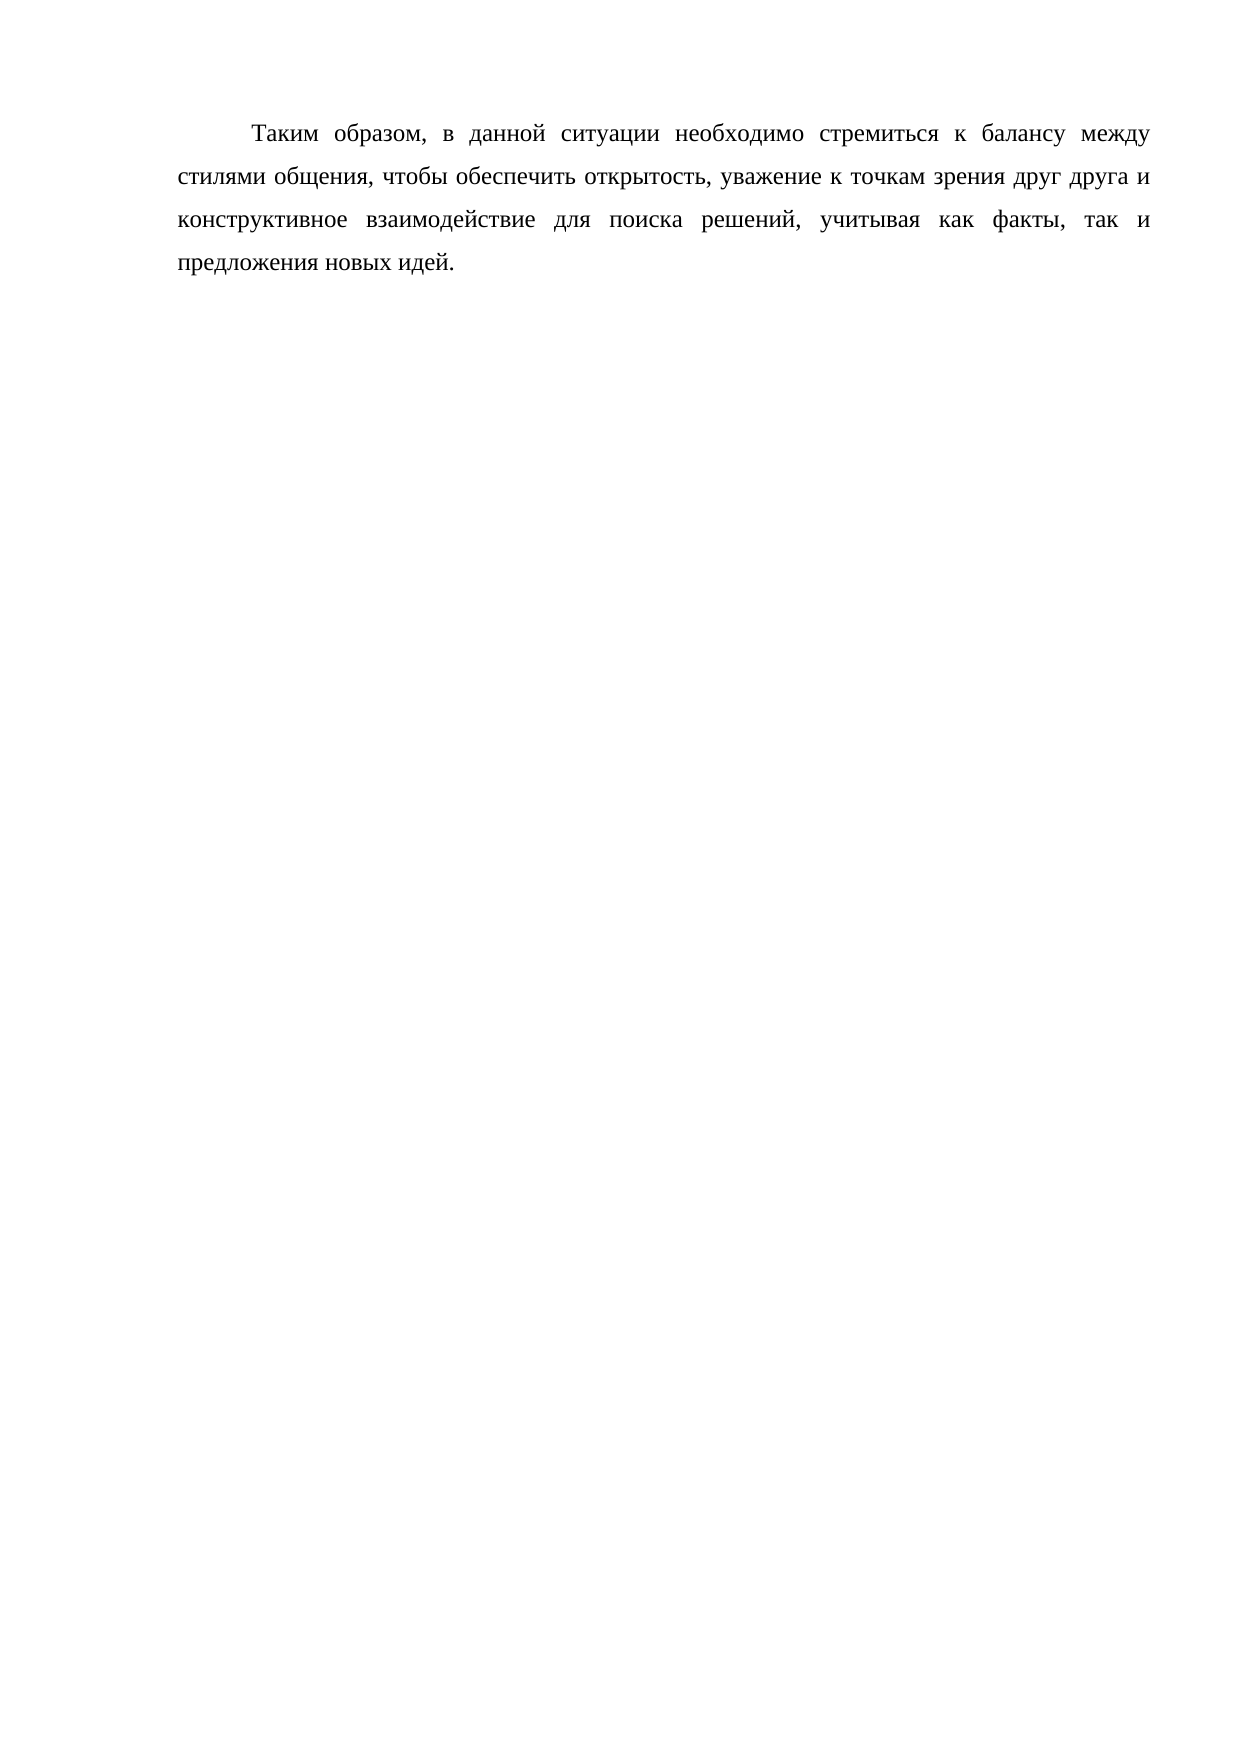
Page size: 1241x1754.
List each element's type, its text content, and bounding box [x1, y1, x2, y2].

text Таким образом, в данной ситуации необходимо стремиться к балансу между стилями общения, чтобы обеспечить открытость, уважение к точкам зрения друг друга и конструктивное взаимодействие для поиска решений, учитывая как факты, так и предложения новых идей. [177, 118, 1152, 276]
